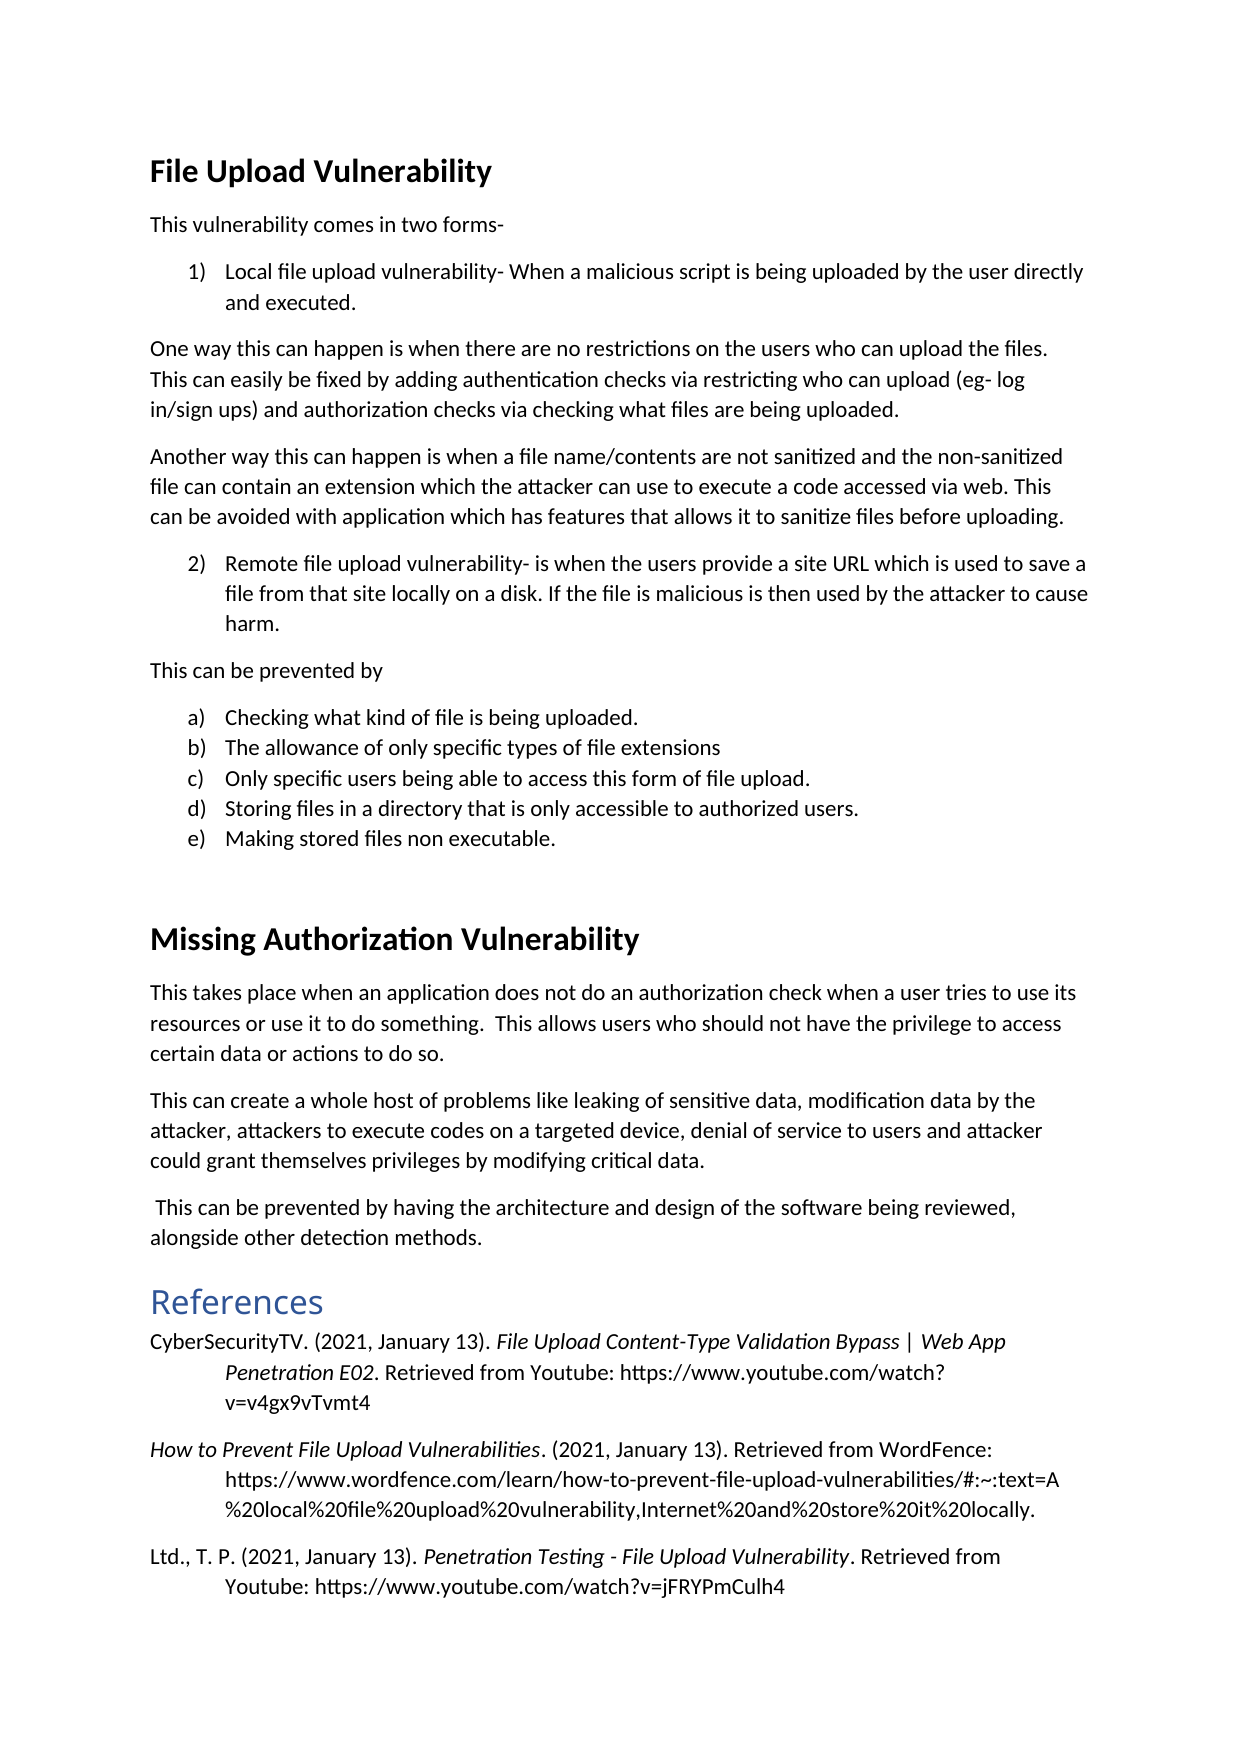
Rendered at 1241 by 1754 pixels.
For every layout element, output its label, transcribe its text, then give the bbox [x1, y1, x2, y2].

list Making stored files non executable. [187, 824, 1090, 852]
text Another way this can happen is when a file name/contents are not sanitized and the non-sanitized file can contain an extension which the attacker can use to execute a code accessed via web. This can be avoided with application which has features that allows it to sanitize files before uploading. [150, 442, 1090, 530]
list The allowance of only specific types of file extensions [187, 733, 1090, 762]
list Storing files in a directory that is only accessible to authorized users. [187, 794, 1090, 822]
text Missing Authorization Vulnerability [150, 918, 1090, 959]
text One way this can happen is when there are no restrictions on the users who can upload the files. This can easily be fixed by adding authentication checks via restricting who can upload (eg- log in/sign ups) and authorization checks via checking what files are being uploaded. [150, 334, 1090, 423]
text This can create a whole host of problems like leaking of sensitive data, modification data by the attacker, attackers to execute codes on a targeted device, denial of service to users and attacker could grant themselves privileges by modifying critical data. [150, 1086, 1090, 1174]
text This can be prevented by having the architecture and design of the software being reviewed, alongside other detection methods. [150, 1193, 1090, 1251]
list Remote file upload vulnerability- is when the users provide a site URL which is used to save a file from that site locally on a disk. If the file is malicious is then used by the attacker to cause harm. [187, 549, 1090, 638]
list Checking what kind of file is being uploaded. [187, 703, 1090, 731]
text File Upload Vulnerability [150, 150, 1090, 191]
list Local file upload vulnerability- When a malicious script is being uploaded by the user directly and executed. [187, 257, 1090, 316]
text This can be prevented by [150, 656, 1090, 684]
text This vulnerability comes in two forms- [150, 211, 1090, 239]
list Only specific users being able to access this form of file upload. [187, 764, 1090, 792]
text This takes place when an application does not do an authorization check when a user tries to use its resources or use it to do something. This allows users who should not have the privilege to access certain data or actions to do so. [150, 978, 1090, 1067]
